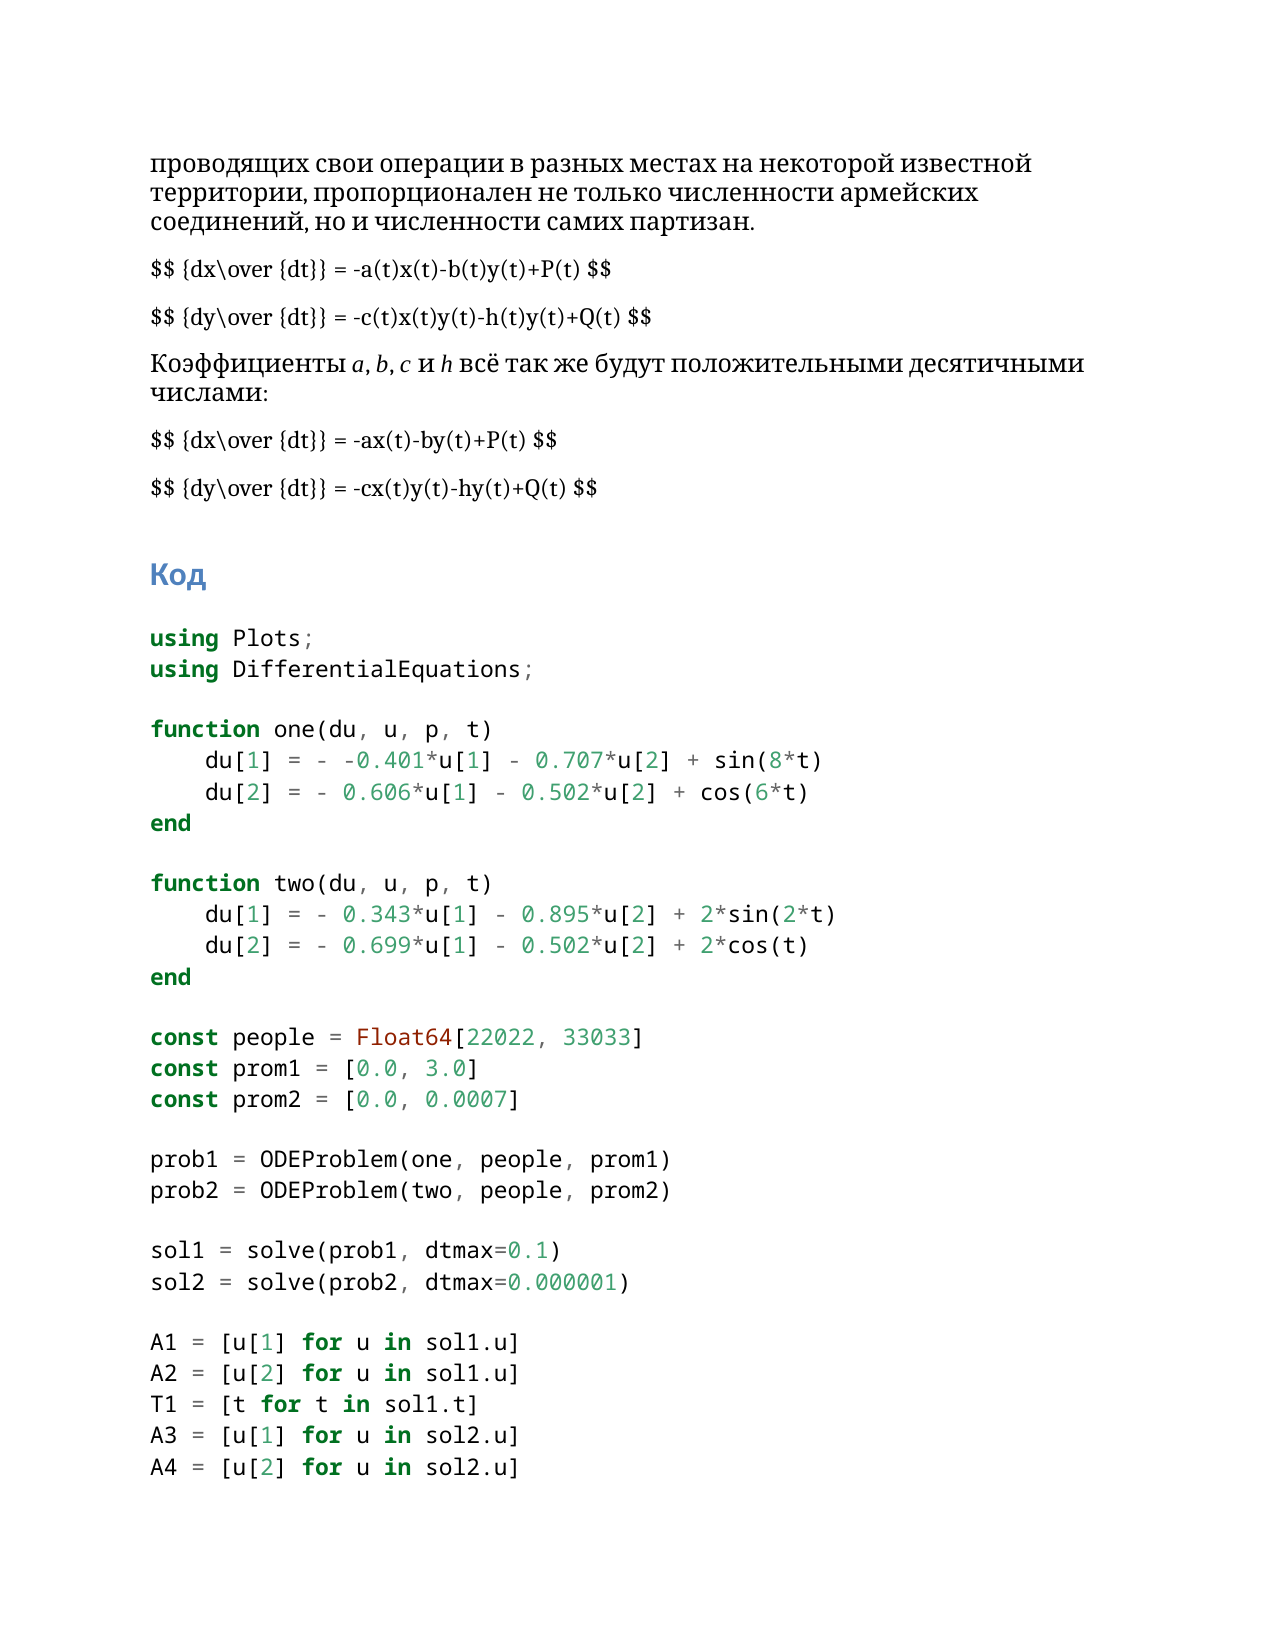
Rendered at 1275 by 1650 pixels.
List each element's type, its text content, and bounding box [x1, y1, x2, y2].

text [150, 593, 1125, 1482]
text $$ {dy\over {dt}} = -cx(t)y(t)-hy(t)+Q(t) $$ [150, 474, 1125, 502]
text $$ {dy\over {dt}} = -c(t)x(t)y(t)-h(t)y(t)+Q(t) $$ [150, 302, 1125, 331]
text Коэффициенты , , и всё так же будут положительными десятичными числами: [150, 350, 1125, 407]
text $$ {dx\over {dt}} = -a(t)x(t)-b(t)y(t)+P(t) $$ [150, 255, 1125, 284]
text $$ {dx\over {dt}} = -ax(t)-by(t)+P(t) $$ [150, 426, 1125, 455]
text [150, 150, 1125, 236]
subtitle Код [150, 552, 1125, 593]
